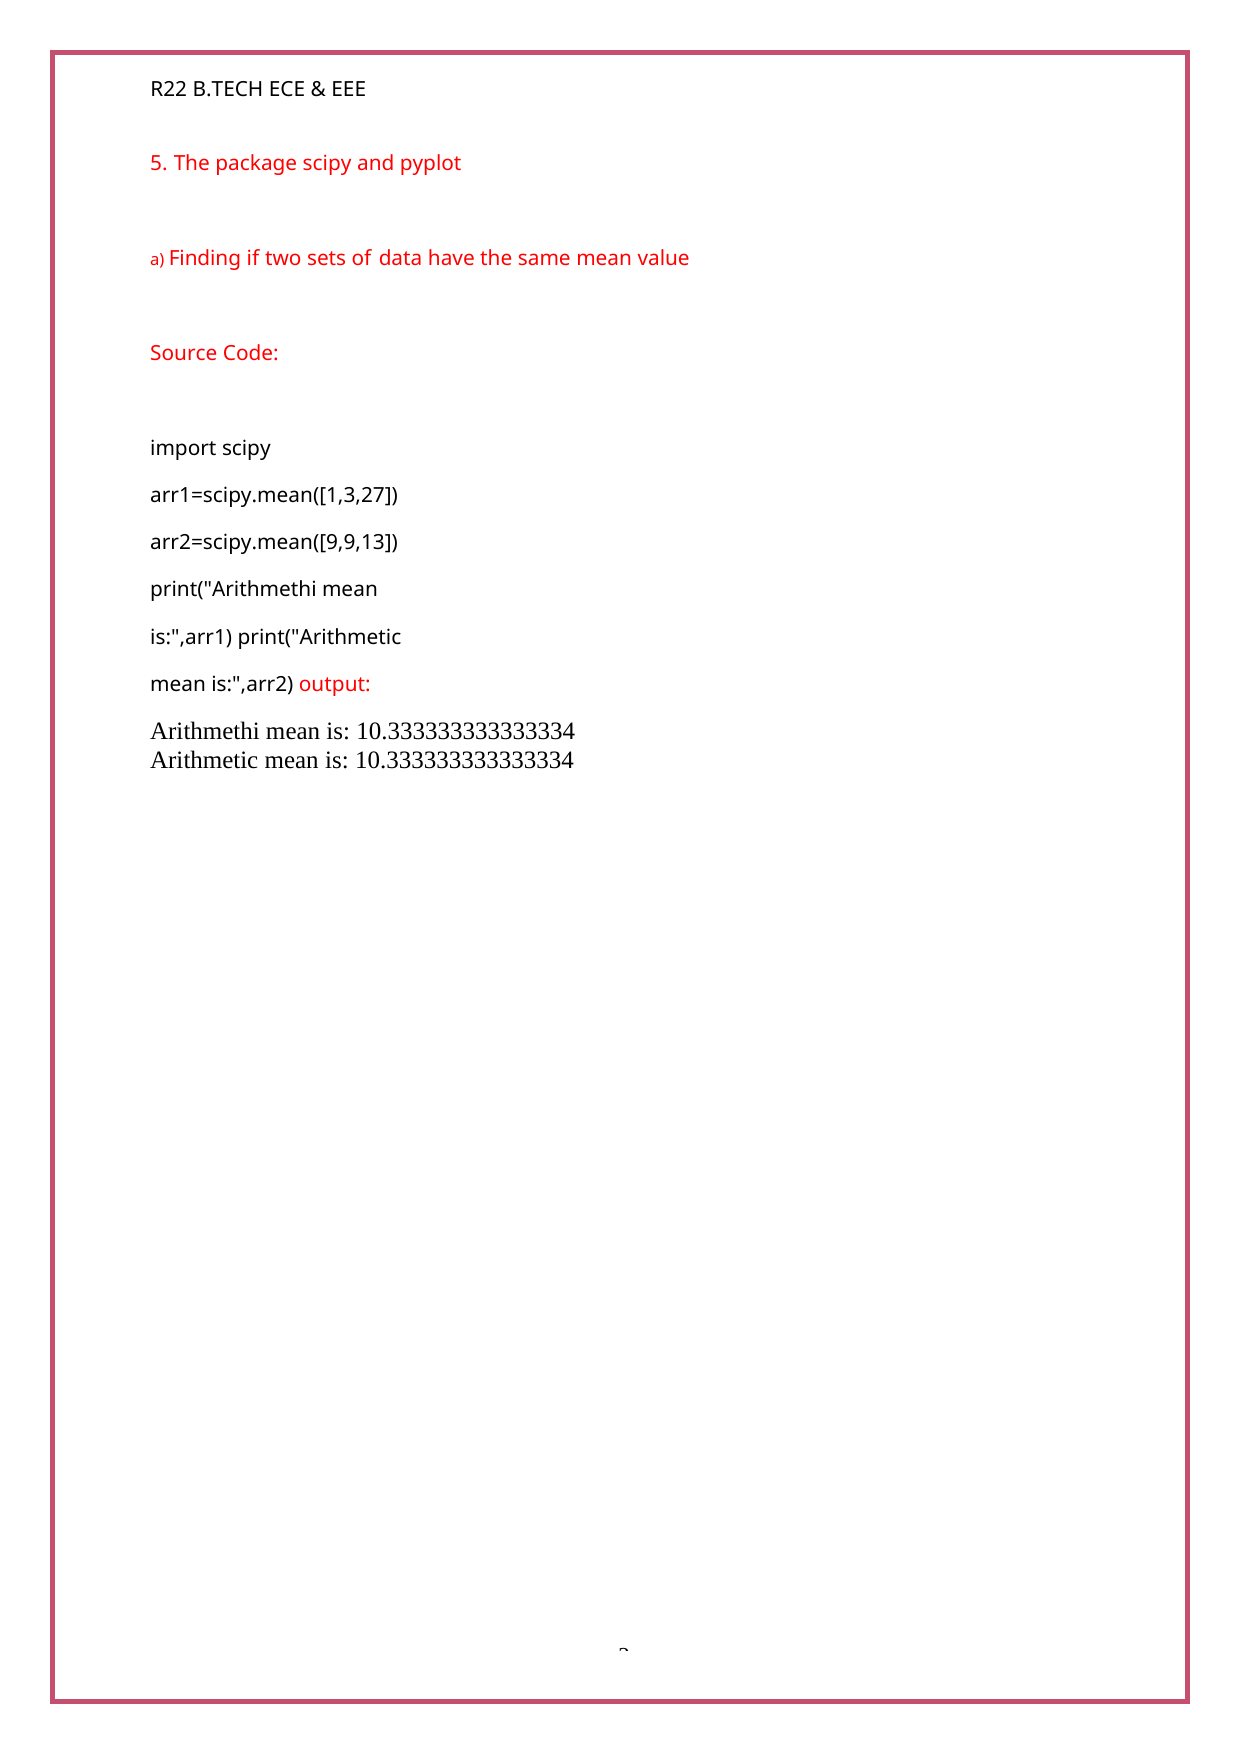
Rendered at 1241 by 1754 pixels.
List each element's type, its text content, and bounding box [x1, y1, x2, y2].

list The package scipy and pyplot [150, 148, 1140, 177]
text import scipy arr1=scipy.mean([1,3,27]) arr2=scipy.mean([9,9,13]) print("Arithmethi mean is:",arr1) print("Arithmetic mean is:",arr2) output: [150, 433, 442, 697]
text Arithmethi mean is: 10.333333333333334 Arithmetic mean is: 10.333333333333334 [150, 716, 577, 774]
text Source Code: [150, 338, 1140, 366]
list Finding if two sets of data have the same mean value [150, 243, 1140, 271]
